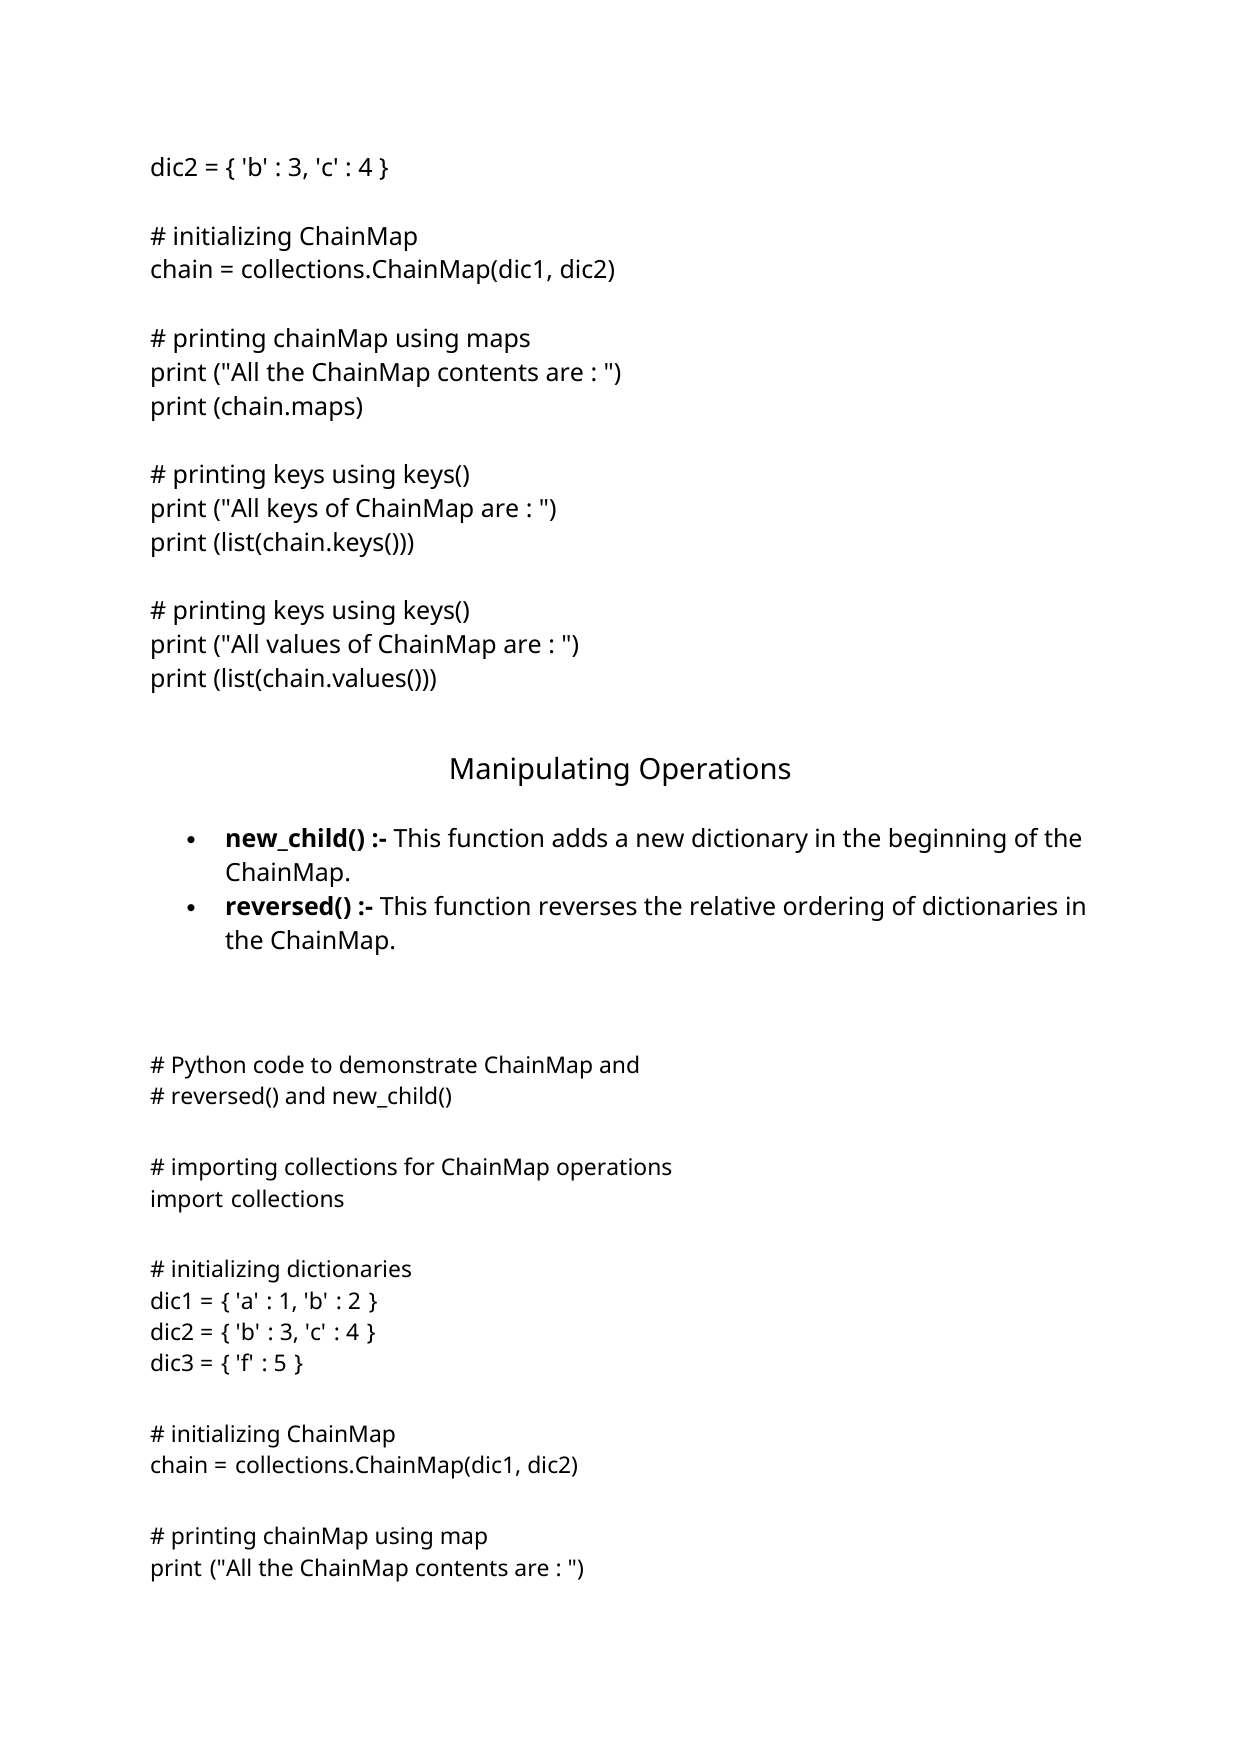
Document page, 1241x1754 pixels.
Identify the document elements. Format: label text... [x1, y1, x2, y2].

text # reversed() and new_child() [150, 1080, 1090, 1112]
text print ("All values of ChainMap are : ") [150, 627, 1090, 661]
text print ("All the ChainMap contents are : ") [150, 1552, 1090, 1583]
text # initializing ChainMap [150, 218, 1090, 252]
text # initializing ChainMap [150, 1418, 1090, 1449]
text # importing collections for ChainMap operations [150, 1151, 1090, 1182]
text dic1 = { 'a' : 1, 'b' : 2 } [150, 1285, 1090, 1316]
text # printing keys using keys() [150, 593, 1090, 627]
list new_child() :- This function adds a new dictionary in the beginning of the ChainMap. [187, 820, 1090, 888]
text dic2 = { 'b' : 3, 'c' : 4 } [150, 150, 1090, 184]
text # initializing dictionaries [150, 1253, 1090, 1285]
text print ("All keys of ChainMap are : ") [150, 491, 1090, 525]
text # Python code to demonstrate ChainMap and [150, 1049, 1090, 1080]
text dic3 = { 'f' : 5 } [150, 1347, 1090, 1378]
list reversed() :- This function reverses the relative ordering of dictionaries in the ChainMap. [187, 888, 1090, 957]
subtitle Manipulating Operations [150, 748, 1090, 788]
text print ("All the ChainMap contents are : ") [150, 354, 1090, 388]
text chain = collections.ChainMap(dic1, dic2) [150, 1449, 1090, 1481]
text import collections [150, 1182, 1090, 1214]
text print (list(chain.keys())) [150, 525, 1090, 559]
text print (chain.maps) [150, 388, 1090, 422]
text print (list(chain.values())) [150, 661, 1090, 695]
text chain = collections.ChainMap(dic1, dic2) [150, 252, 1090, 286]
text # printing chainMap using maps [150, 320, 1090, 354]
text # printing keys using keys() [150, 457, 1090, 491]
text dic2 = { 'b' : 3, 'c' : 4 } [150, 1316, 1090, 1347]
text # printing chainMap using map [150, 1520, 1090, 1552]
